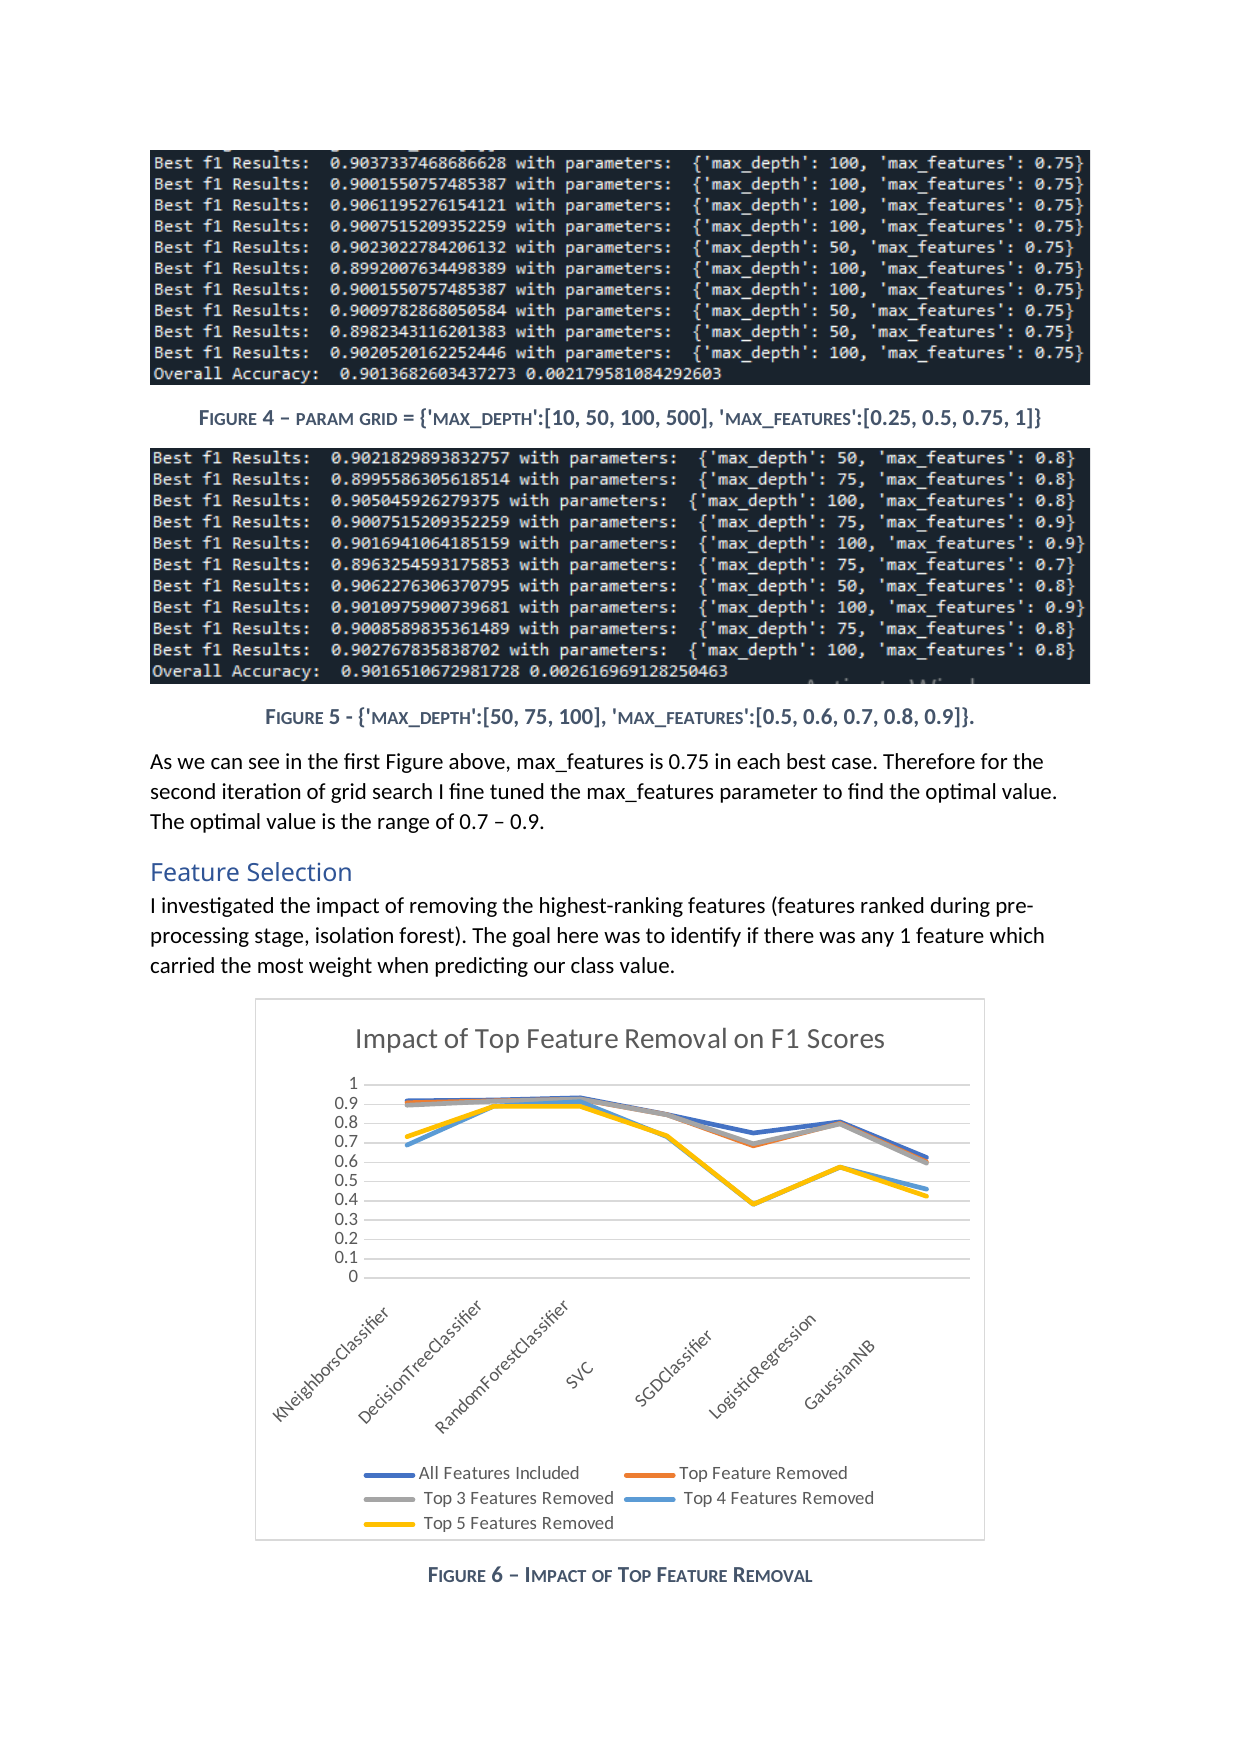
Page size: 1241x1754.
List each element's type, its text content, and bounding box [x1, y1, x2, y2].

text As we can see in the first Figure above, max_features is 0.75 in each best case. Therefore for the second iteration of grid search I fine tuned the max_features parameter to find the optimal value. The optimal value is the range of 0.7 – 0.9. [150, 747, 1090, 835]
picture [150, 448, 1091, 684]
picture [150, 150, 1091, 385]
text I investigated the impact of removing the highest-ranking features (features ranked during pre-processing stage, isolation forest). The goal here was to identify if there was any 1 feature which carried the most weight when predicting our class value. [150, 891, 1090, 979]
subtitle Feature Selection [150, 854, 1090, 888]
